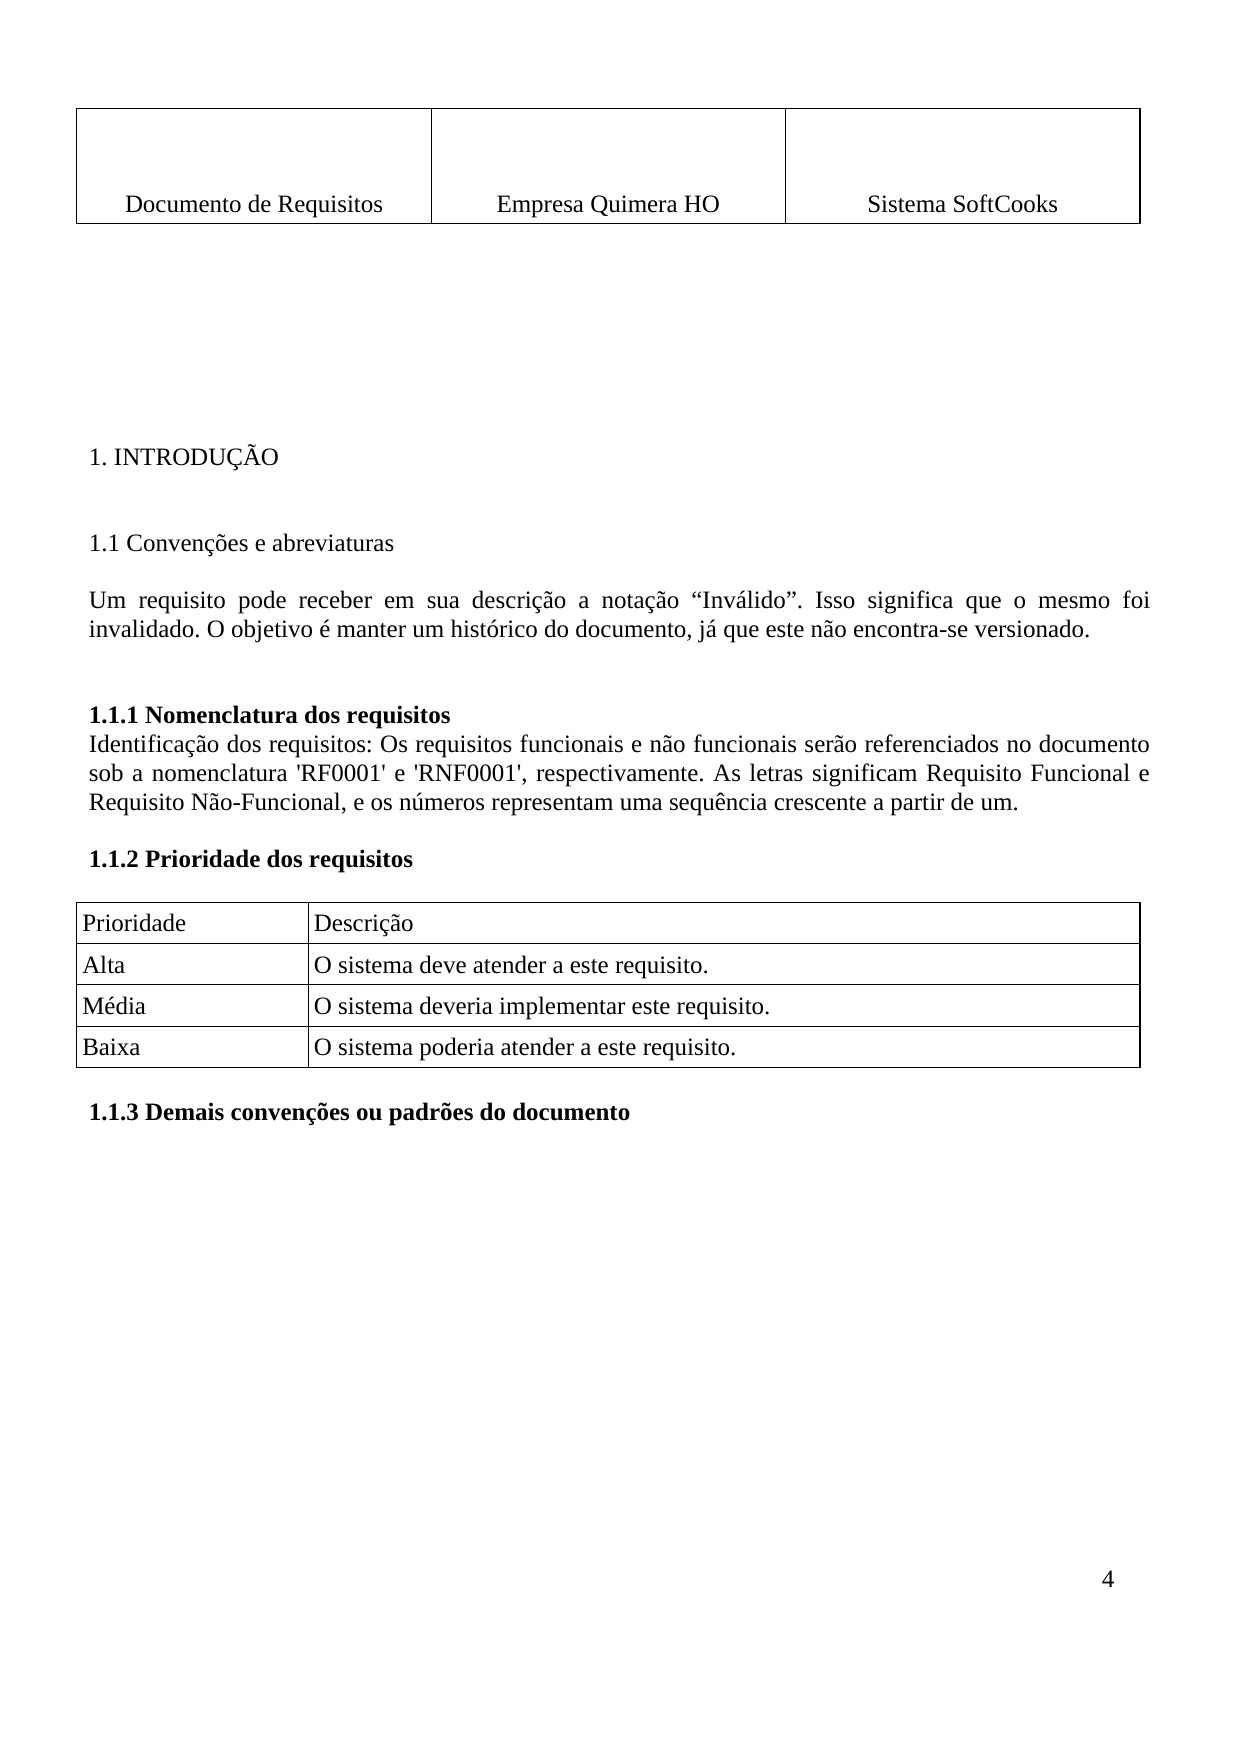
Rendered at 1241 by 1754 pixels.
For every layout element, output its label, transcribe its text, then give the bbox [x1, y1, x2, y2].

table_cell O sistema deveria implementar este requisito. [309, 985, 1139, 1026]
text 1.1 Convenções e abreviaturas [89, 528, 1152, 557]
table_header Prioridade [77, 903, 308, 943]
table_cell Alta [77, 944, 308, 984]
text 1.1.1 Nomenclatura dos requisitos [89, 701, 1152, 729]
text 1. INTRODUÇÃO [89, 442, 1152, 471]
text 1.1.3 Demais convenções ou padrões do documento [89, 1097, 1152, 1125]
table_header Descrição [309, 903, 1139, 943]
text 1.1.2 Prioridade dos requisitos [89, 844, 1152, 873]
table_cell Baixa [77, 1027, 308, 1067]
text Identificação dos requisitos: Os requisitos funcionais e não funcionais serão referenciados no documento sob a nomenclatura 'RF0001' e 'RNF0001', respectivamente. As letras significam Requisito Funcional e Requisito Não-Funcional, e os números representam uma sequência crescente a partir de um. [89, 729, 1152, 816]
table_cell Média [77, 985, 308, 1026]
text Um requisito pode receber em sua descrição a notação “Inválido”. Isso significa que o mesmo foi invalidado. O objetivo é manter um histórico do documento, já que este não encontra-se versionado. [89, 586, 1152, 643]
table_cell O sistema poderia atender a este requisito. [309, 1027, 1139, 1067]
table_cell O sistema deve atender a este requisito. [309, 944, 1139, 984]
